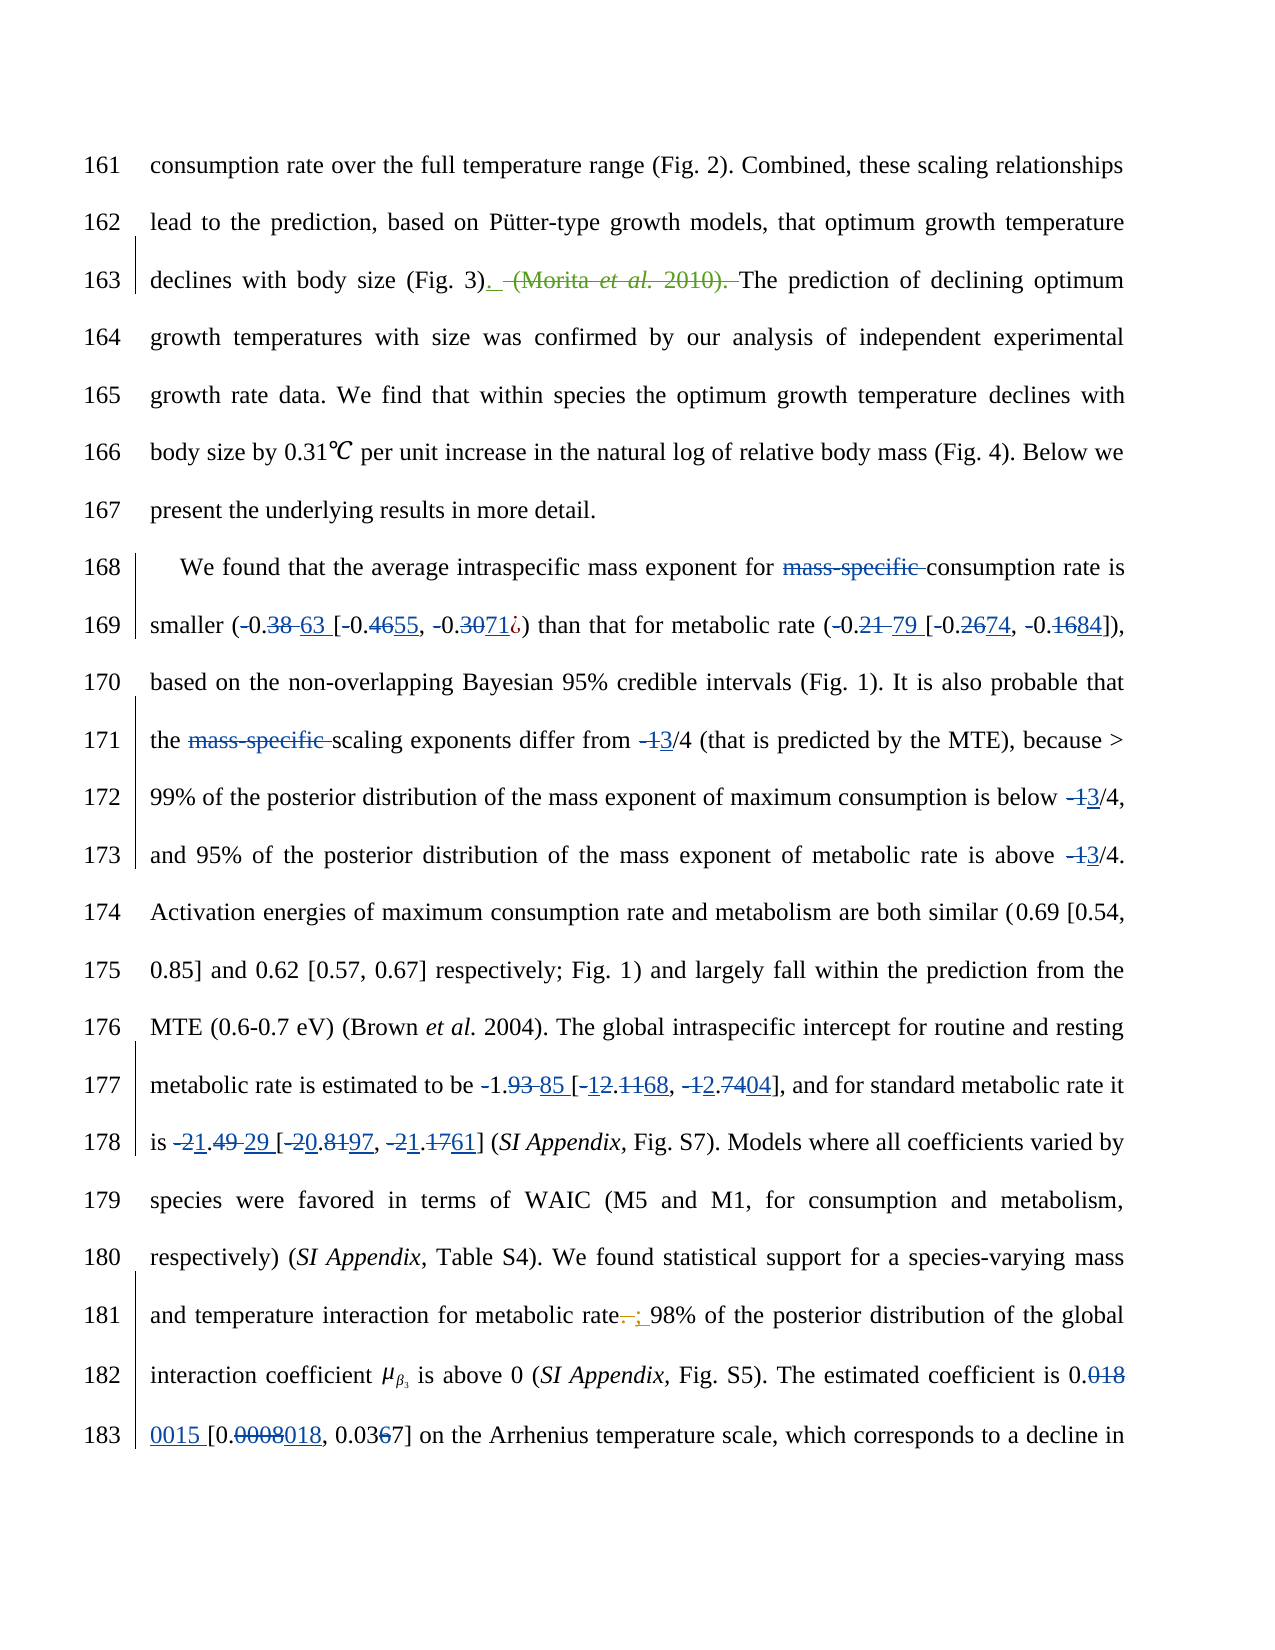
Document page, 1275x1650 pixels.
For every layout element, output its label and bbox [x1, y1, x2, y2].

text [150, 552, 1125, 1448]
text [150, 150, 1125, 524]
